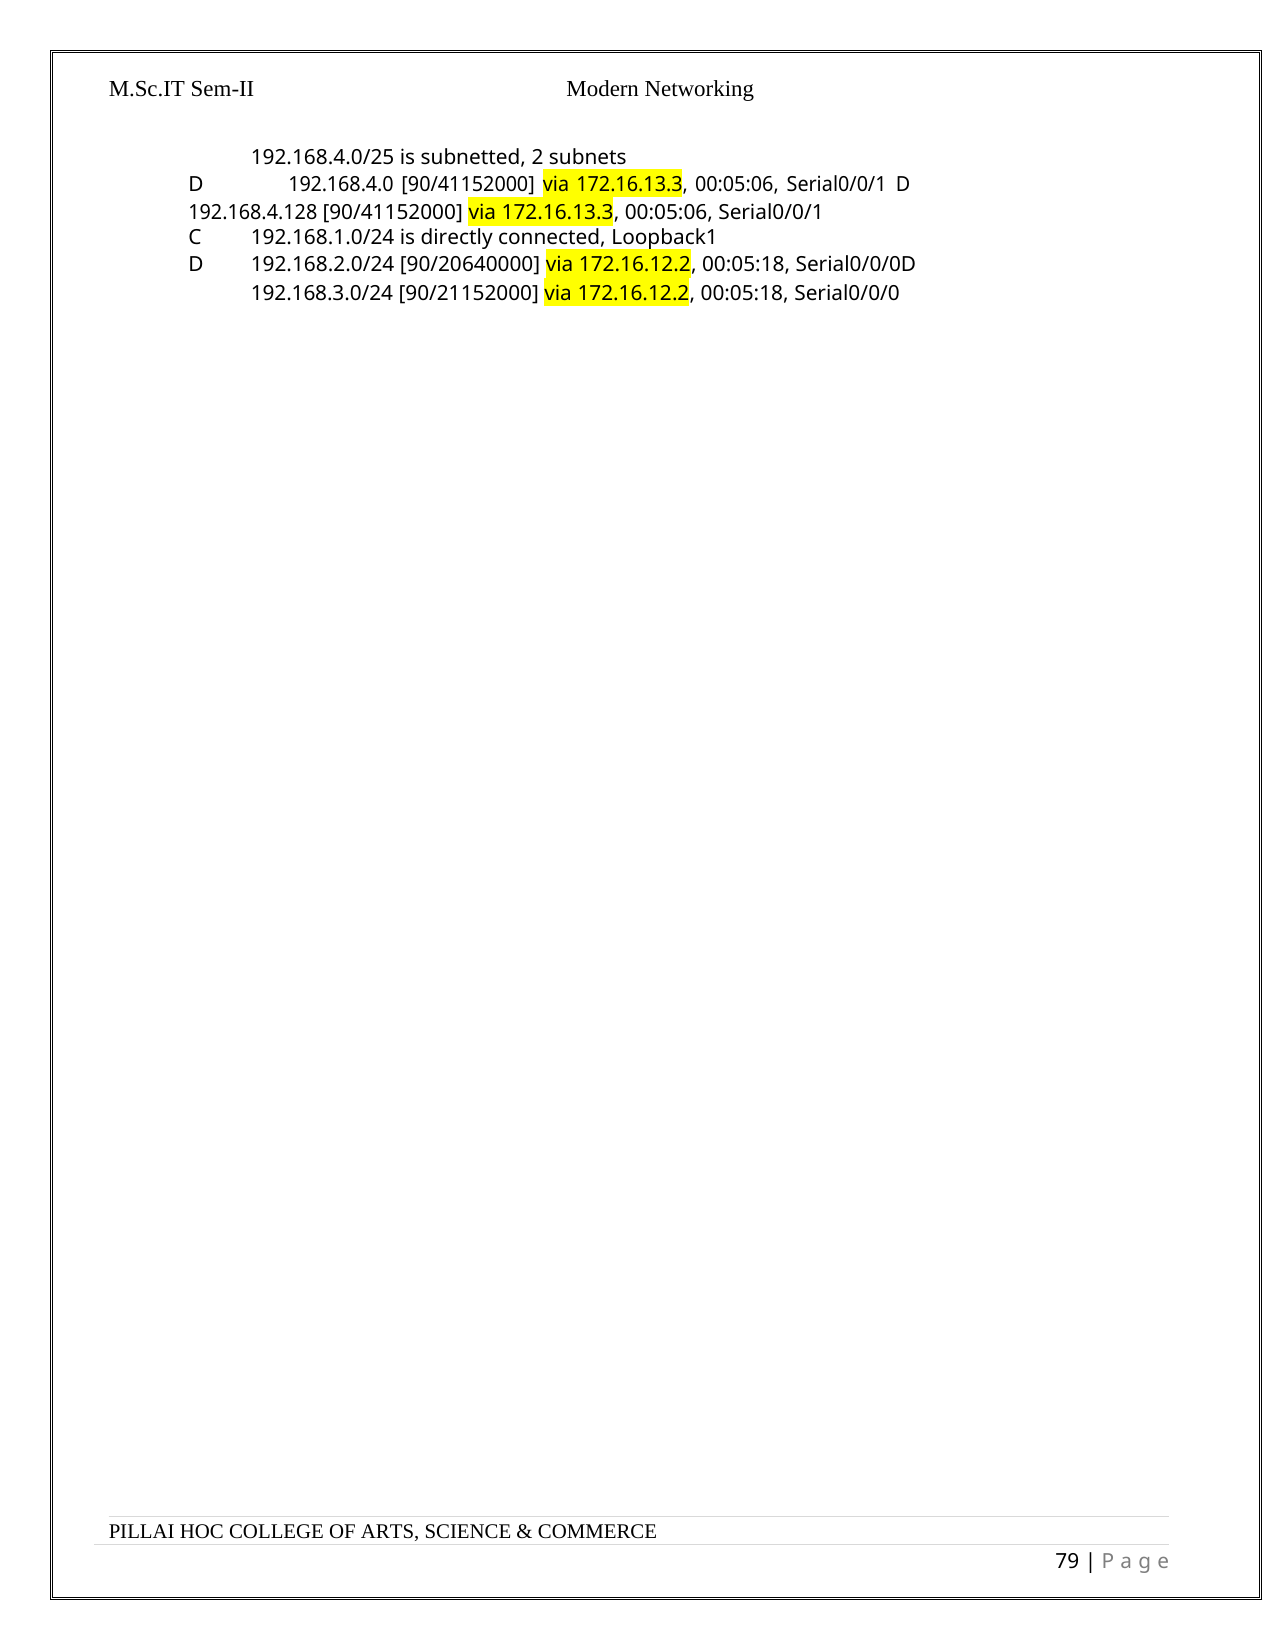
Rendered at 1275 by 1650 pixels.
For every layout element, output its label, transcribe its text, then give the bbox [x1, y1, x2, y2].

text D 192.168.2.0/24 [90/20640000] via 172.16.12.2, 00:05:18, Serial0/0/0D 192.168.3.0/24 [90/21152000] via 172.16.12.2, 00:05:18, Serial0/0/0 [689, 249, 1064, 306]
text D 192.168.2.0/24 [90/20640000] via 172.16.12.2, 00:05:18, Serial0/0/0D 192.168.3.0/24 [90/21152000] via 172.16.12.2, 00:05:18, Serial0/0/0 [188, 249, 546, 306]
text D 192.168.4.0 [90/41152000] via 172.16.13.3, 00:05:06, Serial0/0/1 D 192.168.4.128 [90/41152000] via 172.16.13.3, 00:05:06, Serial0/0/1 [613, 169, 1028, 226]
text D 192.168.4.0 [90/41152000] via 172.16.13.3, 00:05:06, Serial0/0/1 D 192.168.4.128 [90/41152000] via 172.16.13.3, 00:05:06, Serial0/0/1 [188, 169, 543, 226]
text 192.168.4.0/25 is subnetted, 2 subnets [251, 146, 1259, 169]
text C 192.168.1.0/24 is directly connected, Loopback1 [188, 226, 1259, 249]
